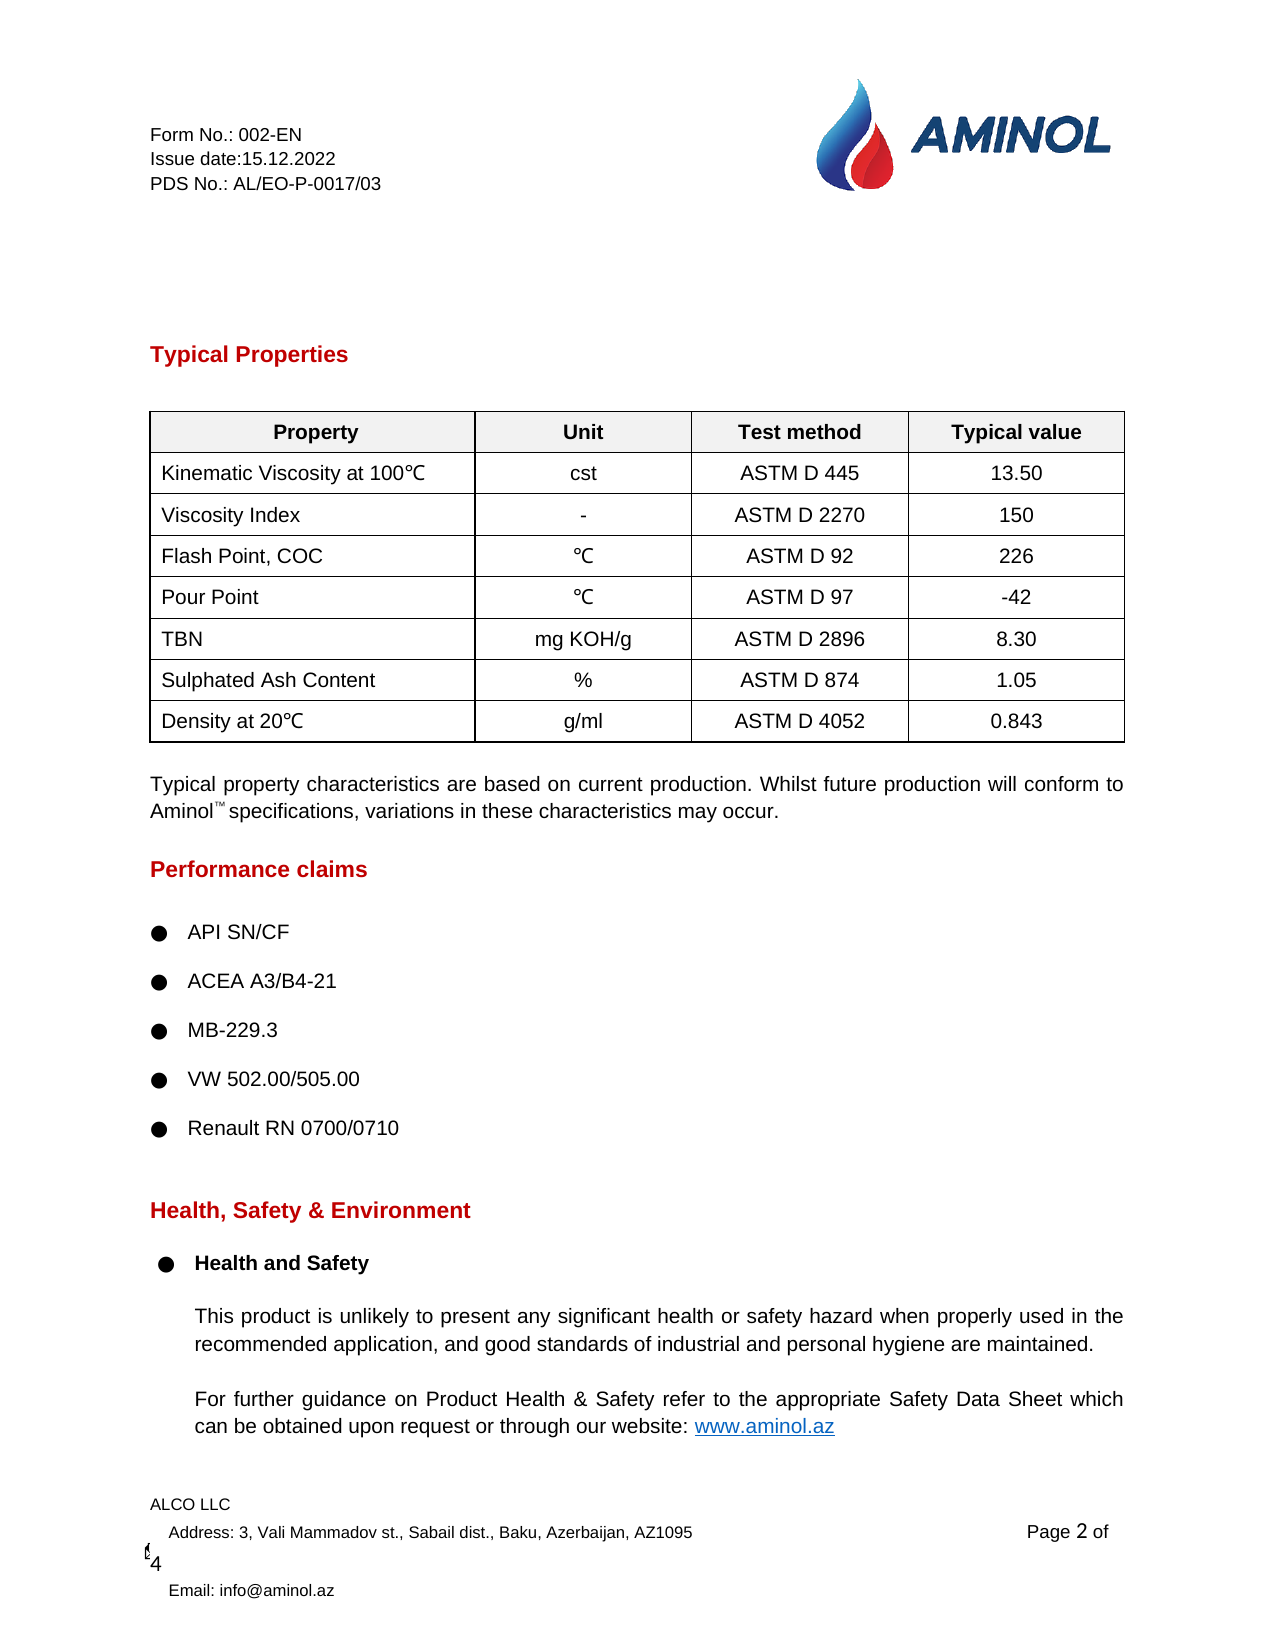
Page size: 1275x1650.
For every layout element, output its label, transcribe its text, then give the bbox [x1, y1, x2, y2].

table_cell -42 [909, 577, 1124, 617]
table_cell ASTM D 874 [692, 660, 908, 700]
table_cell ℃ [476, 536, 691, 576]
table_cell TBN [151, 619, 474, 659]
table_cell 13.50 [909, 453, 1124, 493]
table_cell ASTM D 2270 [692, 494, 908, 535]
list Renault RN 0700/0710 [150, 1105, 1125, 1147]
table_cell ASTM D 92 [692, 536, 908, 576]
table_cell 8.30 [909, 619, 1124, 659]
text Performance claims [150, 856, 1125, 882]
list MB-229.3 [150, 1007, 1125, 1049]
table_cell % [476, 660, 691, 700]
table_cell 0.843 [909, 701, 1124, 741]
text Health, Safety & Environment [150, 1197, 1125, 1223]
table_cell g/ml [476, 701, 691, 741]
table_cell mg KOH/g [476, 619, 691, 659]
text Typical Properties [150, 341, 1125, 367]
table_header Property [151, 412, 474, 452]
table_cell - [476, 494, 691, 535]
table_cell 150 [909, 494, 1124, 535]
picture [806, 74, 1125, 198]
table_cell Kinematic Viscosity at 100℃ [151, 453, 474, 493]
list VW 502.00/505.00 [150, 1056, 1125, 1098]
table_cell Sulphated Ash Content [151, 660, 474, 700]
table_cell ASTM D 2896 [692, 619, 908, 659]
table_header Typical value [909, 412, 1124, 452]
list API SN/CF [150, 908, 1125, 951]
table_cell Density at 20℃ [151, 701, 474, 741]
table_cell Viscosity Index [151, 494, 474, 535]
table_cell ℃ [476, 577, 691, 617]
table_cell ASTM D 97 [692, 577, 908, 617]
table_cell Pour Point [151, 577, 474, 617]
picture [143, 1540, 150, 1560]
text This product is unlikely to present any significant health or safety hazard when properly used in the recommended application, and good standards of industrial and personal hygiene are maintained. [194, 1304, 1125, 1355]
table_cell ASTM D 445 [692, 453, 908, 493]
text Typical property characteristics are based on current production. Whilst future production will conform to Aminol™ specifications, variations in these characteristics may occur. [150, 772, 1125, 823]
list Health and Safety [157, 1240, 1125, 1283]
table_cell cst [476, 453, 691, 493]
table_cell ASTM D 4052 [692, 701, 908, 741]
list ACEA A3/B4-21 [150, 958, 1125, 1000]
table_header Test method [692, 412, 908, 452]
table_cell Flash Point, COC [151, 536, 474, 576]
table_cell 1.05 [909, 660, 1124, 700]
table_cell 226 [909, 536, 1124, 576]
text For further guidance on Product Health & Safety refer to the appropriate Safety Data Sheet which can be obtained upon request or through our website: www.aminol.az [194, 1386, 1125, 1438]
table_header Unit [476, 412, 691, 452]
